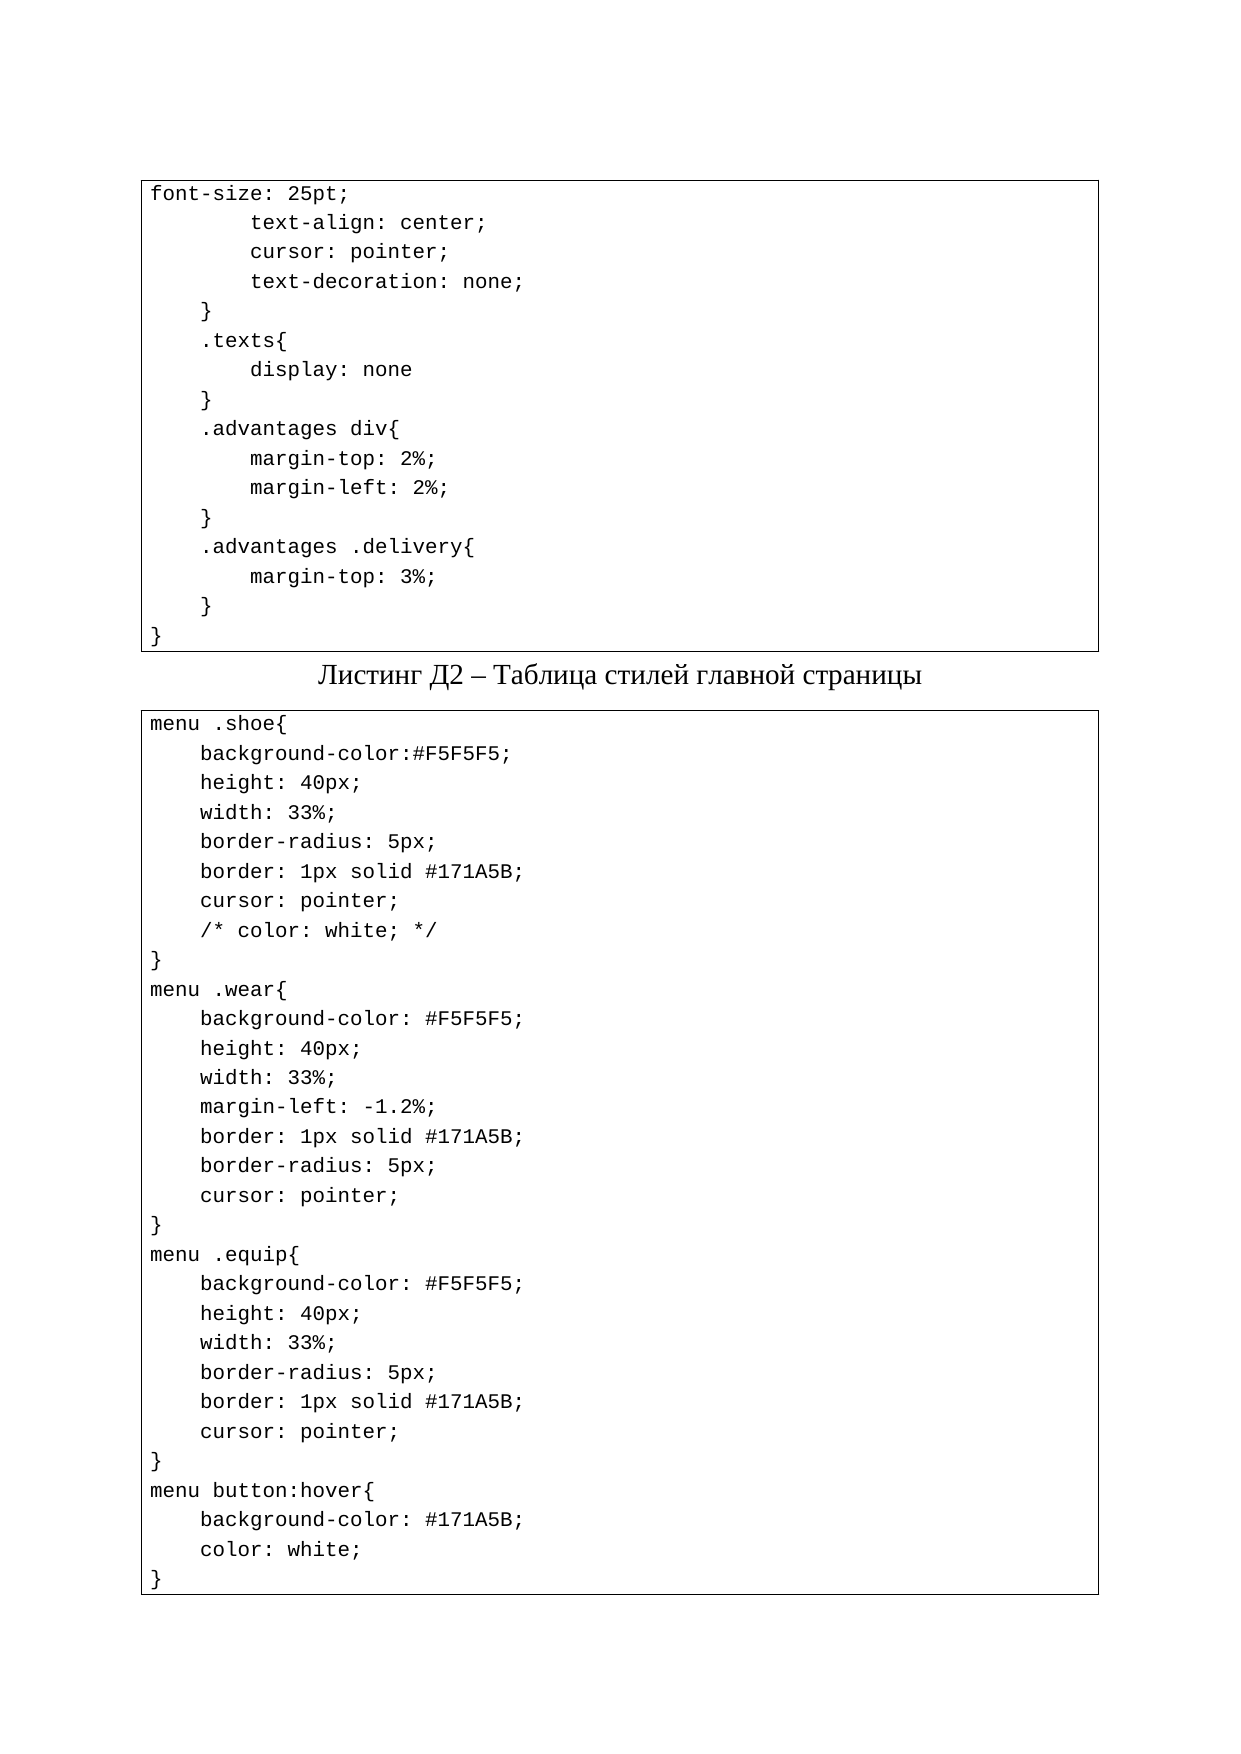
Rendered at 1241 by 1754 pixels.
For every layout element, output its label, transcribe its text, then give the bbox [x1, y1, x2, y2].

text background-color: #F5F5F5; [142, 1270, 1098, 1297]
text border: 1px solid #171A5B; [142, 858, 1098, 884]
text } [142, 386, 1098, 413]
text background-color:#F5F5F5; [142, 740, 1098, 766]
text margin-left: -1.2%; [142, 1093, 1098, 1120]
text border-radius: 5px; [142, 828, 1098, 855]
text text-align: center; [142, 209, 1098, 236]
text height: 40px; [142, 1300, 1098, 1327]
text border-radius: 5px; [142, 1152, 1098, 1179]
text .advantages div{ [142, 415, 1098, 442]
text background-color: #171A5B; [142, 1506, 1098, 1533]
text Листинг Д2 – Таблица стилей главной страницы [150, 657, 1090, 691]
text menu .shoe{ [142, 711, 1098, 737]
text border-radius: 5px; [142, 1359, 1098, 1386]
text color: white; [142, 1536, 1098, 1562]
text cursor: pointer; [142, 238, 1098, 265]
text /* color: white; */ [142, 917, 1098, 943]
text cursor: pointer; [142, 1182, 1098, 1209]
text text-decoration: none; [142, 268, 1098, 295]
text height: 40px; [142, 769, 1098, 796]
text border: 1px solid #171A5B; [142, 1388, 1098, 1415]
text cursor: pointer; [142, 1418, 1098, 1444]
text menu .equip{ [142, 1241, 1098, 1268]
text .texts{ [142, 327, 1098, 354]
text background-color: #F5F5F5; [142, 1005, 1098, 1032]
text .advantages .delivery{ [142, 533, 1098, 560]
text margin-top: 3%; [142, 563, 1098, 589]
text } [142, 1565, 1098, 1594]
text } [142, 504, 1098, 531]
text width: 33%; [142, 1329, 1098, 1356]
text display: none [142, 356, 1098, 383]
text width: 33%; [142, 799, 1098, 825]
text menu button:hover{ [142, 1477, 1098, 1503]
text } [142, 297, 1098, 324]
text menu .wear{ [142, 976, 1098, 1002]
text width: 33%; [142, 1064, 1098, 1091]
text } [142, 1447, 1098, 1474]
text margin-top: 2%; [142, 445, 1098, 472]
text border: 1px solid #171A5B; [142, 1123, 1098, 1150]
text } [142, 592, 1098, 619]
text height: 40px; [142, 1034, 1098, 1061]
text cursor: pointer; [142, 887, 1098, 914]
text font-size: 25pt; [142, 181, 1098, 206]
text margin-left: 2%; [142, 474, 1098, 501]
text } [142, 1211, 1098, 1238]
text } [142, 622, 1098, 651]
text } [142, 946, 1098, 973]
